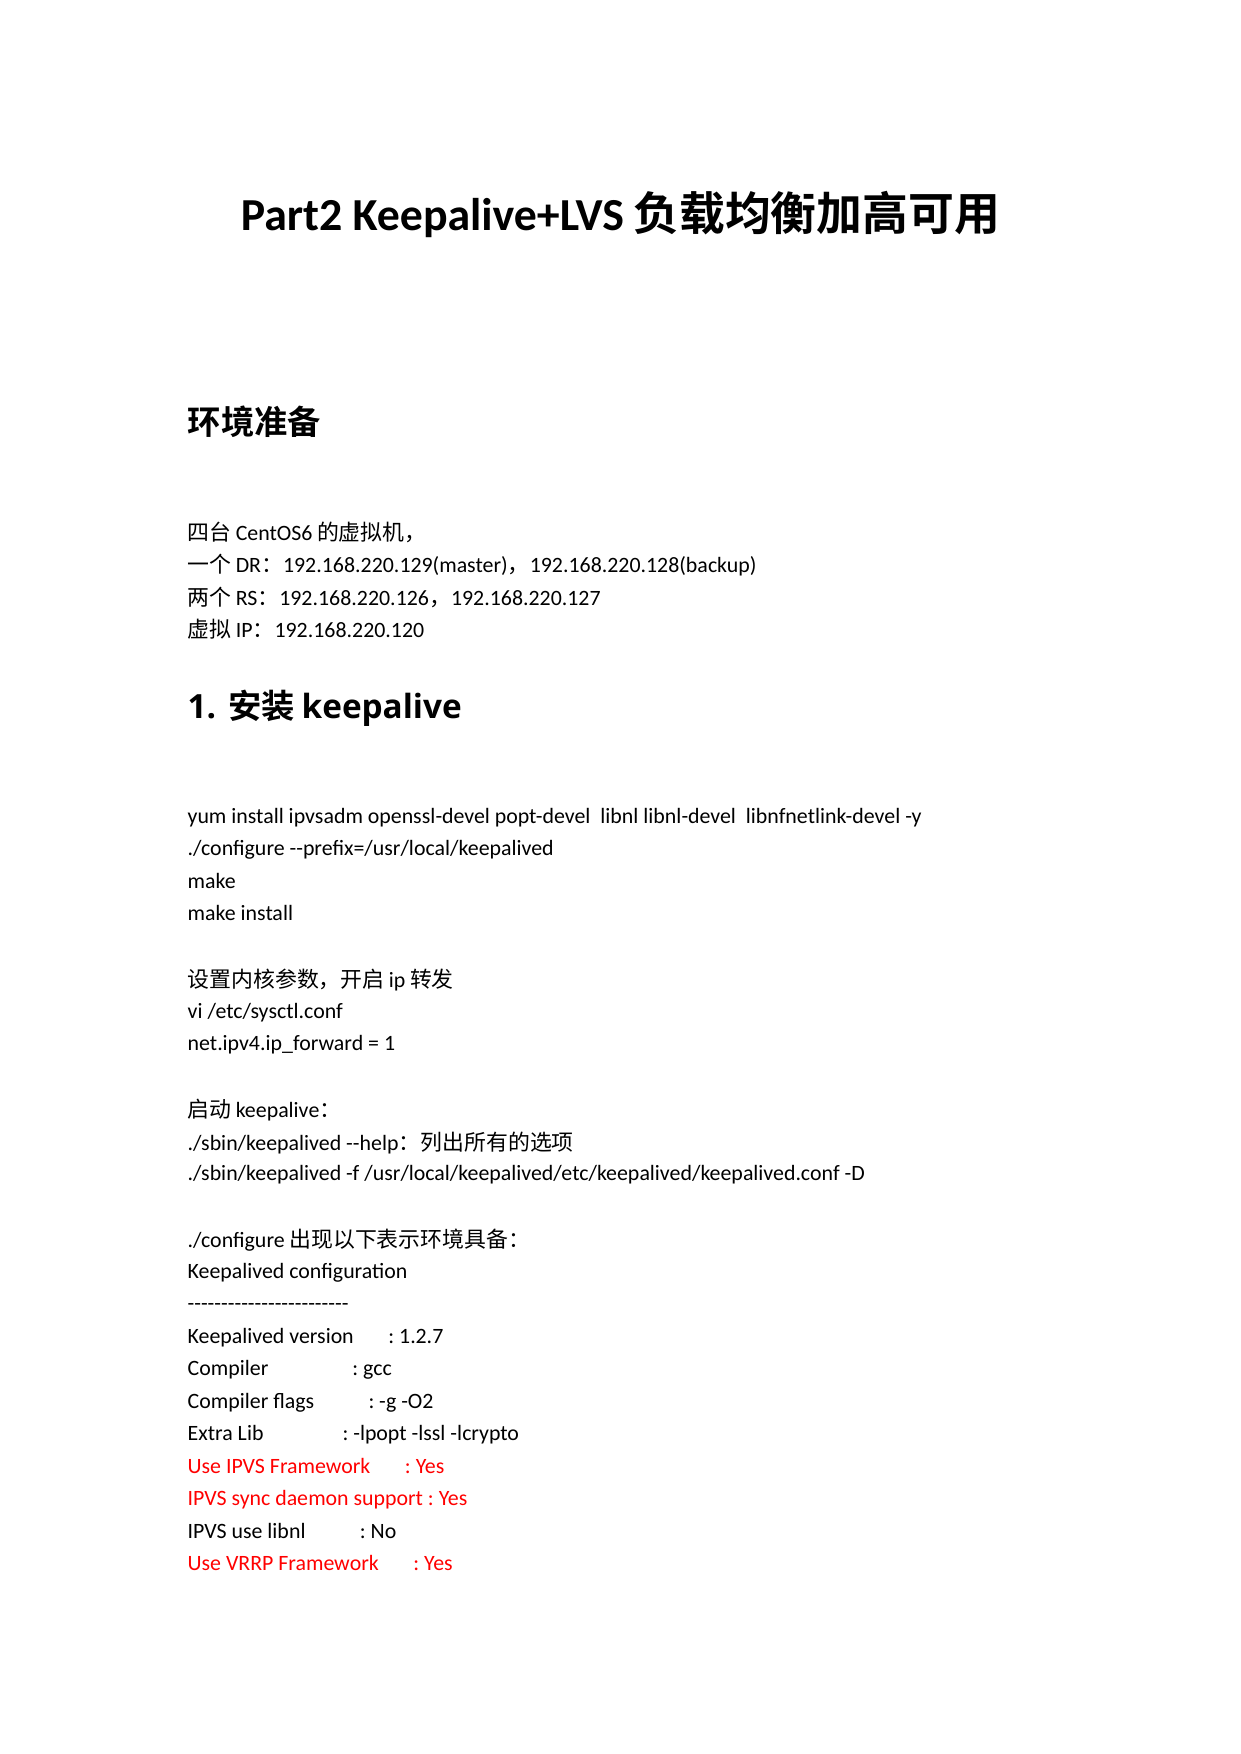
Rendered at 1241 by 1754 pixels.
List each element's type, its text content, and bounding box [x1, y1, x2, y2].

text 一个DR：192.168.220.129(master)，192.168.220.128(backup) [187, 547, 1053, 579]
subtitle 安装keepalive [187, 672, 1053, 737]
text make [187, 864, 1053, 897]
text IPVS sync daemon support : Yes [187, 1482, 1053, 1514]
text vi /etc/sysctl.conf [187, 994, 1053, 1027]
text Keepalived version : 1.2.7 [187, 1319, 1053, 1352]
text ./sbin/keepalived -f /usr/local/keepalived/etc/keepalived/keepalived.conf -D [187, 1157, 1053, 1189]
text 设置内核参数，开启ip转发 [187, 962, 1053, 994]
text Keepalived configuration [187, 1254, 1053, 1287]
text make install [187, 897, 1053, 929]
text Compiler flags : -g -O2 [187, 1384, 1053, 1417]
text IPVS use libnl : No [187, 1514, 1053, 1547]
text 启动keepalive： [187, 1092, 1053, 1124]
text 四台CentOS6的虚拟机， [187, 514, 1053, 547]
subtitle 环境准备 [187, 387, 1053, 452]
text Use IPVS Framework : Yes [187, 1449, 1053, 1482]
text ./configure --prefix=/usr/local/keepalived [187, 832, 1053, 864]
text ./sbin/keepalived --help：列出所有的选项 [187, 1124, 1053, 1157]
text ------------------------ [187, 1287, 1053, 1319]
text 两个RS：192.168.220.126，192.168.220.127 [187, 579, 1053, 612]
text net.ipv4.ip_forward = 1 [187, 1027, 1053, 1059]
text ./configure出现以下表示环境具备： [187, 1222, 1053, 1254]
subtitle Part2 Keepalive+LVS负载均衡加高可用 [187, 162, 1053, 259]
text Compiler : gcc [187, 1352, 1053, 1384]
text Extra Lib : -lpopt -lssl -lcrypto [187, 1417, 1053, 1449]
text Use VRRP Framework : Yes [187, 1547, 1053, 1579]
text yum install ipvsadm openssl-devel popt-devel libnl libnl-devel libnfnetlink-devel -y [187, 799, 1053, 832]
text 虚拟IP：192.168.220.120 [187, 612, 1053, 644]
